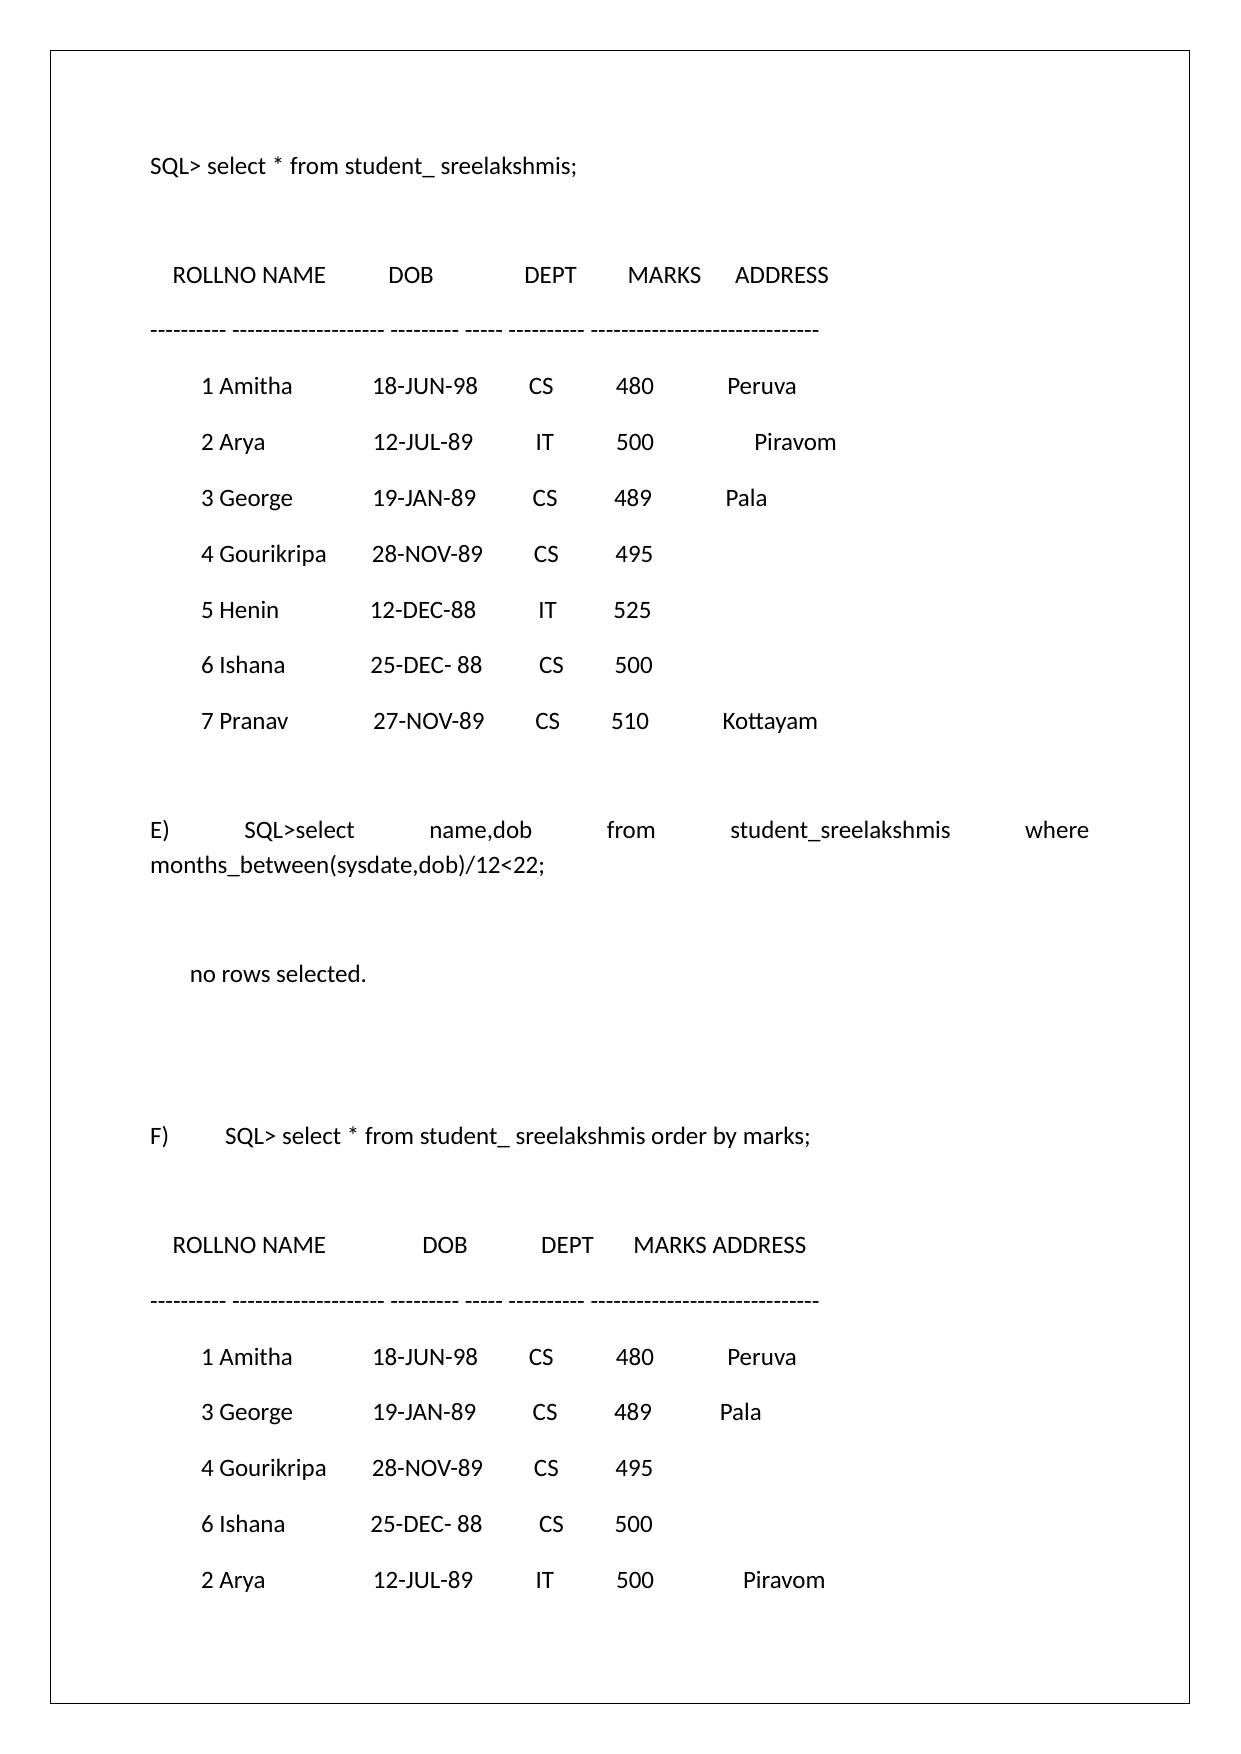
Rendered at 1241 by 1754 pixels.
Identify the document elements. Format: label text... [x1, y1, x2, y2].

text E) SQL>select name,dob from student_sreelakshmis where months_between(sysdate,dob)/12<22; [150, 814, 1090, 880]
text no rows selected. [150, 958, 1090, 989]
text 6 Ishana 25-DEC- 88 CS 500 [150, 650, 1090, 680]
text 3 George 19-JAN-89 CS 489 Pala [150, 482, 1090, 513]
text 2 Arya 12-JUL-89 IT 500 Piravom [150, 1564, 1090, 1594]
text ROLLNO NAME DOB DEPT MARKS ADDRESS [150, 1229, 1090, 1259]
text 4 Gourikripa 28-NOV-89 CS 495 [150, 538, 1090, 568]
text 4 Gourikripa 28-NOV-89 CS 495 [150, 1452, 1090, 1483]
text 2 Arya 12-JUL-89 IT 500 Piravom [150, 426, 1090, 457]
text 6 Ishana 25-DEC- 88 CS 500 [150, 1508, 1090, 1539]
text ---------- -------------------- --------- ----- ---------- ------------------------------ [150, 315, 1090, 345]
text 7 Pranav 27-NOV-89 CS 510 Kottayam [150, 706, 1090, 736]
text SQL> select * from student_ sreelakshmis; [150, 150, 1090, 181]
text ROLLNO NAME DOB DEPT MARKS ADDRESS [150, 259, 1090, 289]
text 5 Henin 12-DEC-88 IT 525 [150, 594, 1090, 624]
text 3 George 19-JAN-89 CS 489 Pala [150, 1396, 1090, 1427]
text 1 Amitha 18-JUN-98 CS 480 Peruva [150, 1341, 1090, 1371]
text 1 Amitha 18-JUN-98 CS 480 Peruva [150, 371, 1090, 401]
text F) SQL> select * from student_ sreelakshmis order by marks; [150, 1120, 1090, 1151]
text ---------- -------------------- --------- ----- ---------- ------------------------------ [150, 1285, 1090, 1315]
